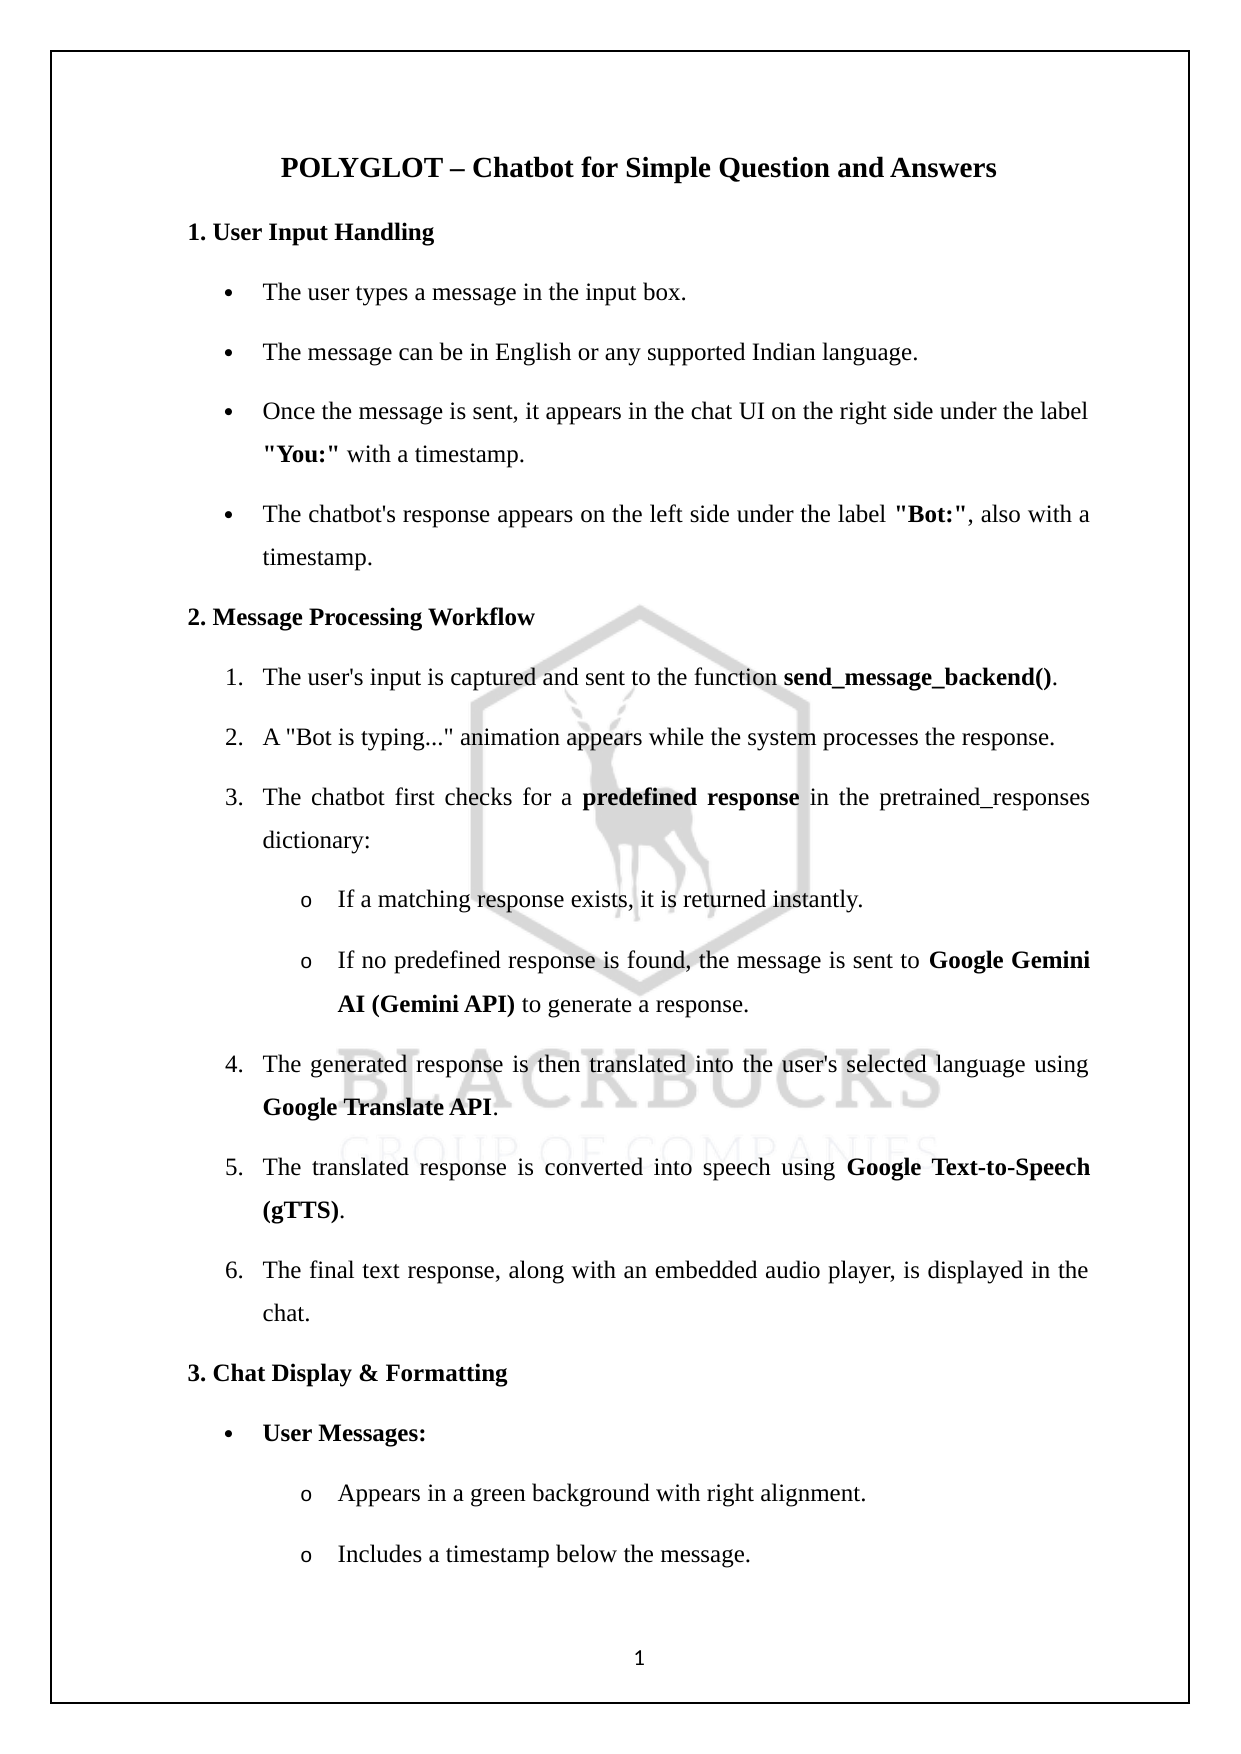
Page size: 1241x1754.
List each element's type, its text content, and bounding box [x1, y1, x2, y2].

list The final text response, along with an embedded audio player, is displayed in the chat. [225, 1255, 1090, 1327]
list The user's input is captured and sent to the function send_message_backend(). [225, 662, 1090, 691]
text 3. Chat Display & Formatting [187, 1358, 1090, 1387]
list Includes a timestamp below the message. [300, 1539, 1090, 1568]
list User Messages: [225, 1418, 1090, 1447]
list Appears in a green background with right alignment. [300, 1478, 1090, 1507]
list If no predefined response is found, the message is sent to Google Gemini AI (Gemini API) to generate a response. [300, 946, 1090, 1018]
list Once the message is sent, it appears in the chat UI on the right side under the label "You:" with a timestamp. [225, 396, 1090, 468]
text 2. Message Processing Workflow [187, 602, 1090, 631]
list The user types a message in the input box. [225, 277, 1090, 306]
text 1. User Input Handling [187, 217, 1090, 246]
list The translated response is converted into speech using Google Text-to-Speech (gTTS). [225, 1152, 1090, 1224]
list A "Bot is typing..." animation appears while the system processes the response. [225, 722, 1090, 751]
list The chatbot's response appears on the left side under the label "Bot:", also with a timestamp. [225, 499, 1090, 571]
list The message can be in English or any supported Indian language. [225, 337, 1090, 365]
list If a matching response exists, it is returned instantly. [300, 884, 1090, 914]
list The generated response is then translated into the user's selected language using Google Translate API. [225, 1049, 1090, 1121]
list The chatbot first checks for a predefined response in the pretrained_responses dictionary: [225, 782, 1090, 853]
text POLYGLOT – Chatbot for Simple Question and Answers [187, 150, 1090, 183]
